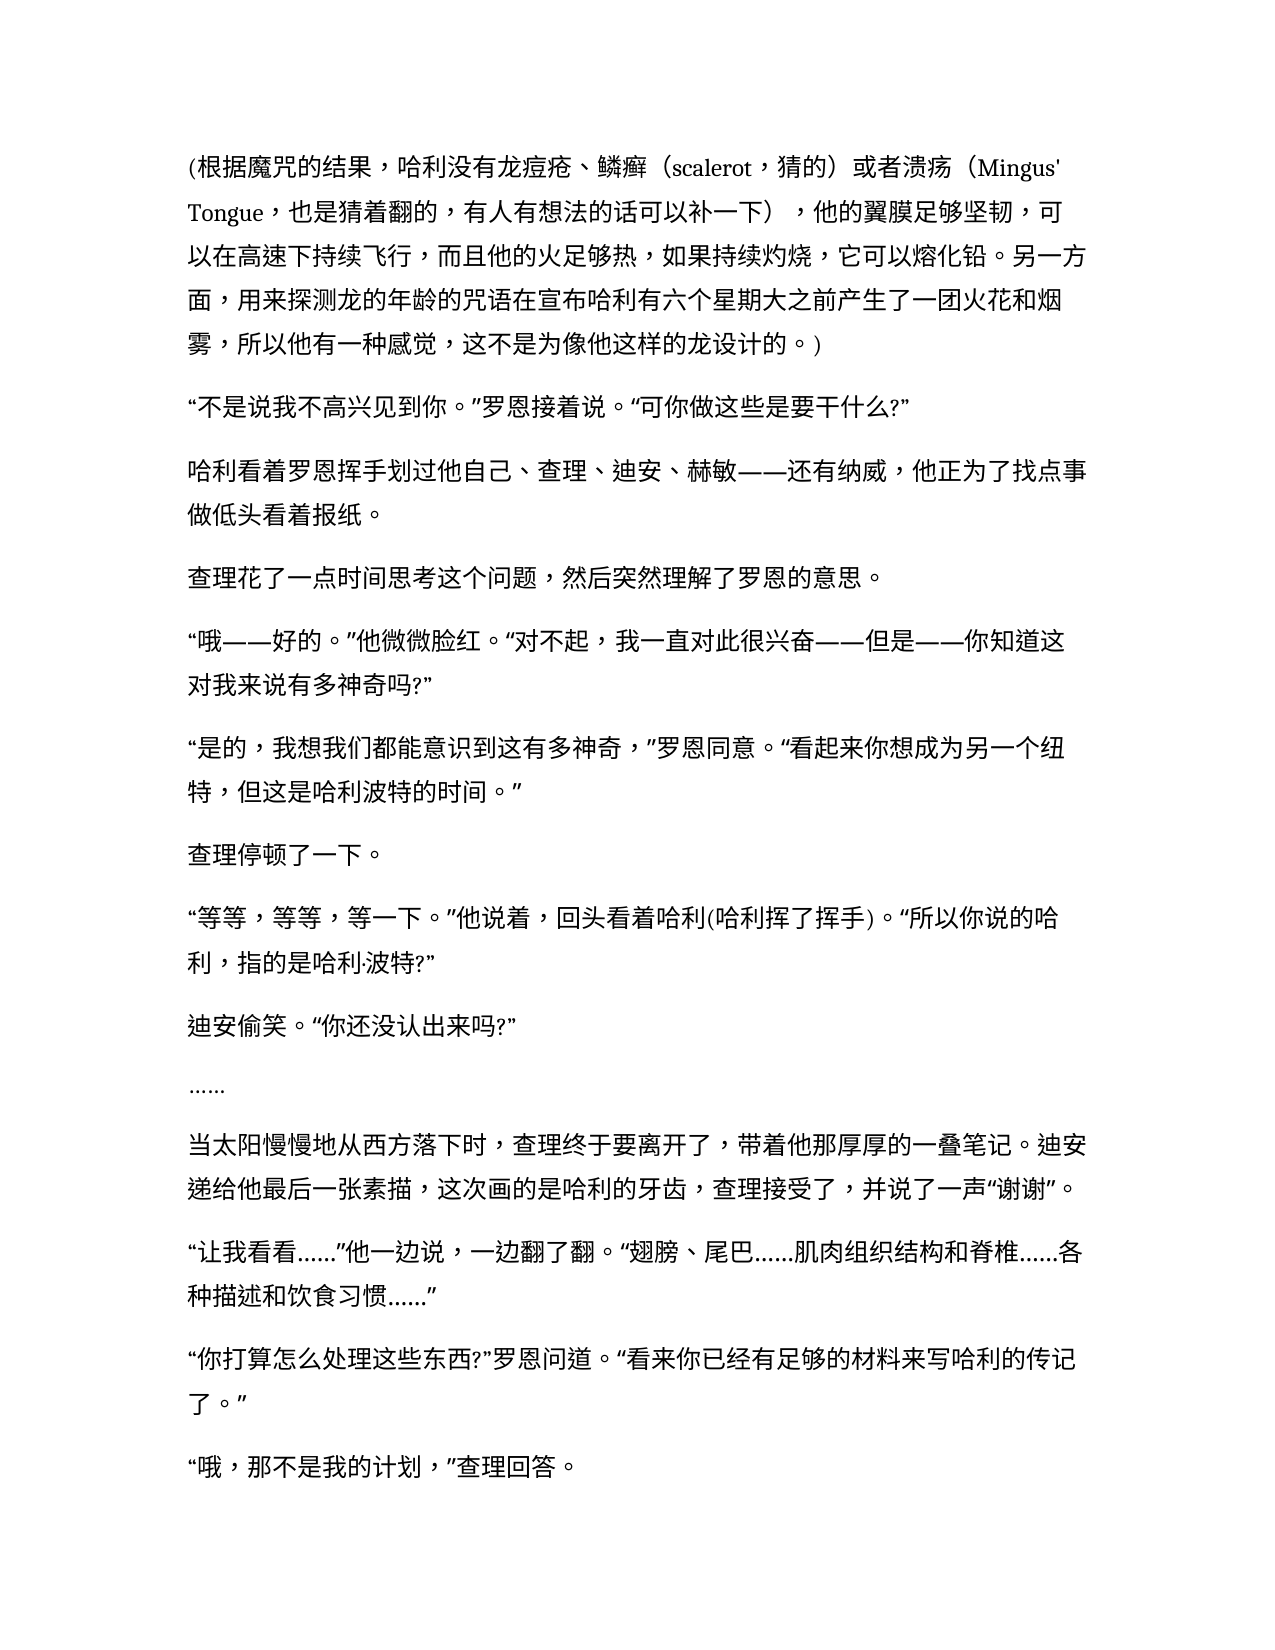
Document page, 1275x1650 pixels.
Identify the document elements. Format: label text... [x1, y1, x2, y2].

list 查理停顿了一下。 [187, 838, 1087, 872]
list 当太阳慢慢地从西方落下时，查理终于要离开了，带着他那厚厚的一叠笔记。迪安递给他最后一张素描，这次画的是哈利的牙齿，查理接受了，并说了一声“谢谢”。 [187, 1127, 1087, 1206]
list “哦——好的。”他微微脸红。“对不起，我一直对此很兴奋——但是——你知道这对我来说有多神奇吗?” [187, 623, 1087, 702]
list (根据魔咒的结果，哈利没有龙痘疮、鳞癣（scalerot，猜的）或者溃疡（Mingus' Tongue，也是猜着翻的，有人有想法的话可以补一下），他的翼膜足够坚韧，可以在高速下持续飞行，而且他的火足够热，如果持续灼烧，它可以熔化铅。另一方面，用来探测龙的年龄的咒语在宣布哈利有六个星期大之前产生了一团火花和烟雾，所以他有一种感觉，这不是为像他这样的龙设计的。) [187, 150, 1087, 361]
list 查理花了一点时间思考这个问题，然后突然理解了罗恩的意思。 [187, 560, 1087, 594]
list “不是说我不高兴见到你。”罗恩接着说。“可你做这些是要干什么?” [187, 390, 1087, 424]
list “哦，那不是我的计划，”查理回答。 [187, 1449, 1087, 1483]
list 迪安偷笑。“你还没认出来吗?” [187, 1008, 1087, 1042]
list “你打算怎么处理这些东西?”罗恩问道。“看来你已经有足够的材料来写哈利的传记了。” [187, 1342, 1087, 1420]
list “等等，等等，等一下。”他说着，回头看着哈利(哈利挥了挥手)。“所以你说的哈利，指的是哈利·波特?” [187, 901, 1087, 979]
list 哈利看着罗恩挥手划过他自己、查理、迪安、赫敏——还有纳威，他正为了找点事做低头看着报纸。 [187, 453, 1087, 531]
list …… [187, 1071, 1087, 1100]
list “是的，我想我们都能意识到这有多神奇，”罗恩同意。“看起来你想成为另一个纽特，但这是哈利波特的时间。” [187, 731, 1087, 809]
list “让我看看……”他一边说，一边翻了翻。“翅膀、尾巴……肌肉组织结构和脊椎……各种描述和饮食习惯……” [187, 1235, 1087, 1313]
